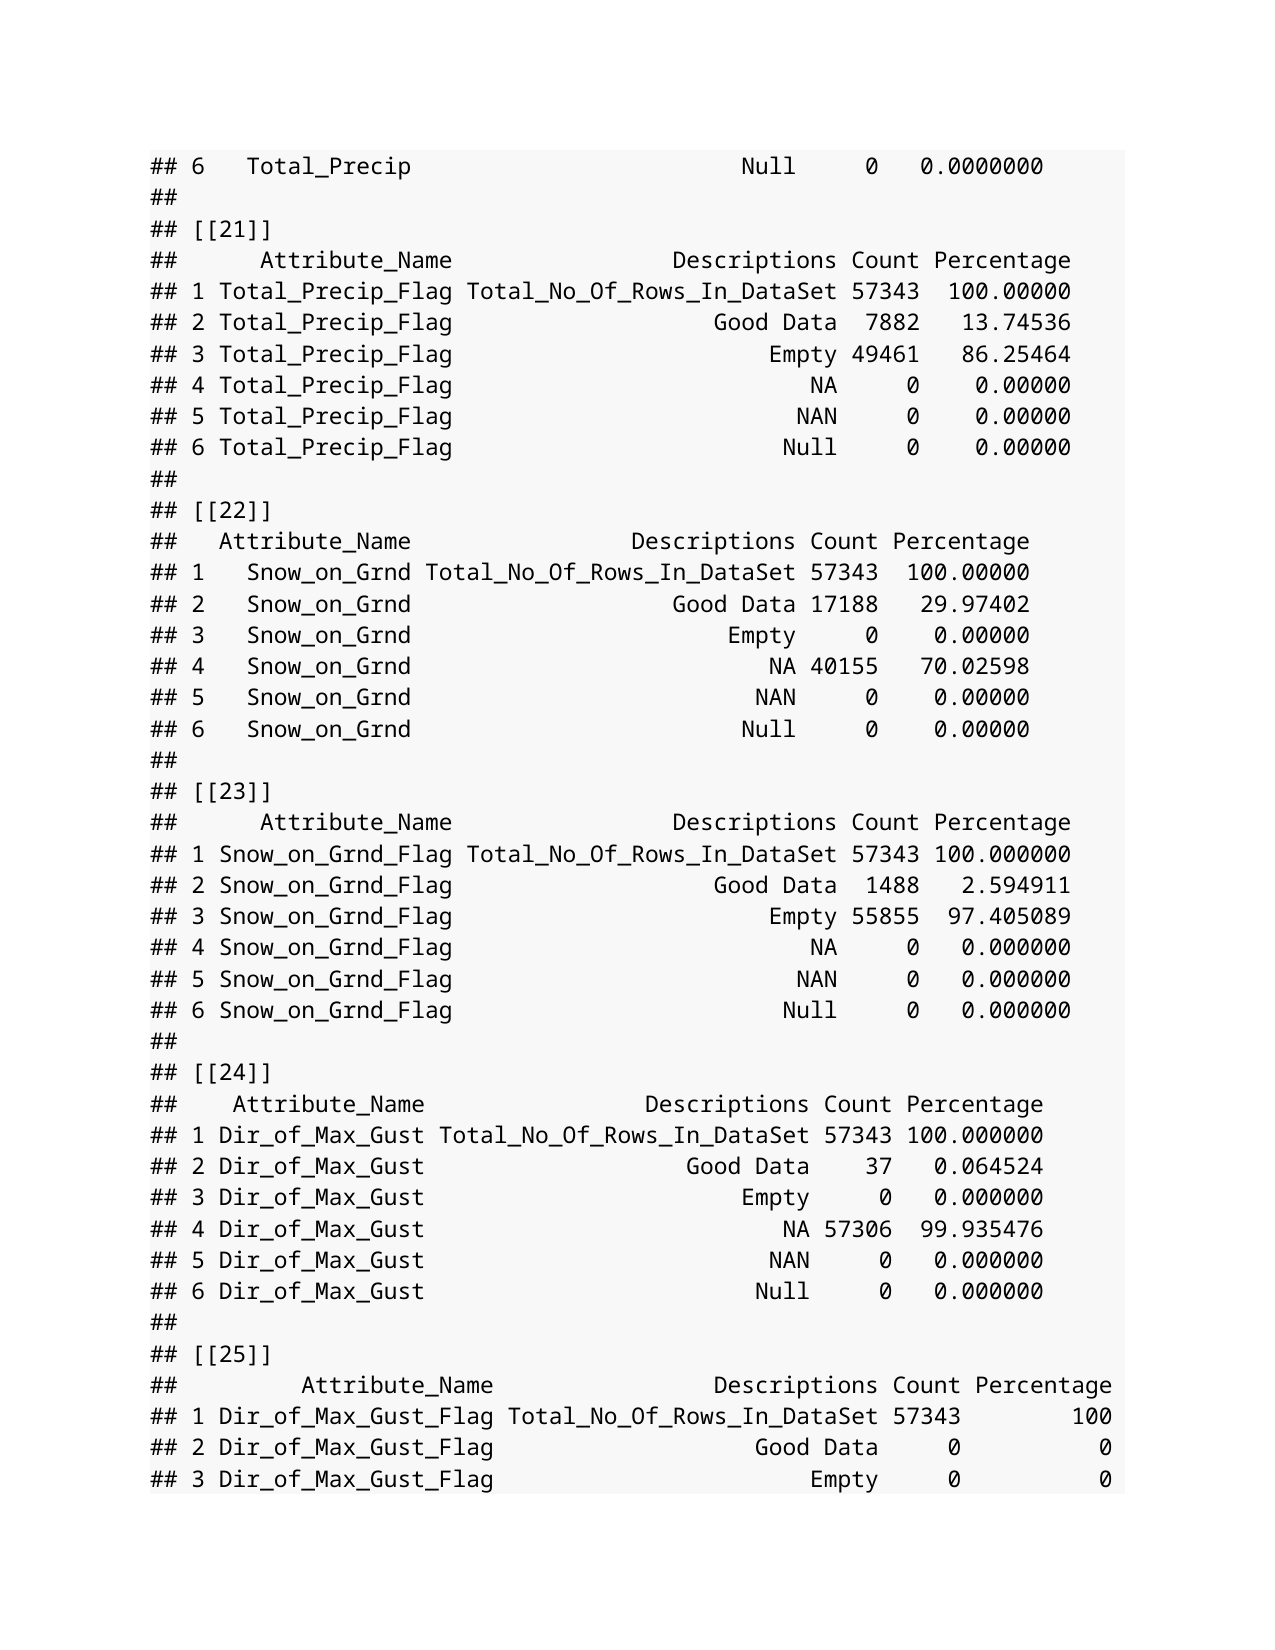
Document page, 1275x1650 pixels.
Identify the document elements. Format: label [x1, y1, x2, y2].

text [150, 150, 1125, 1494]
